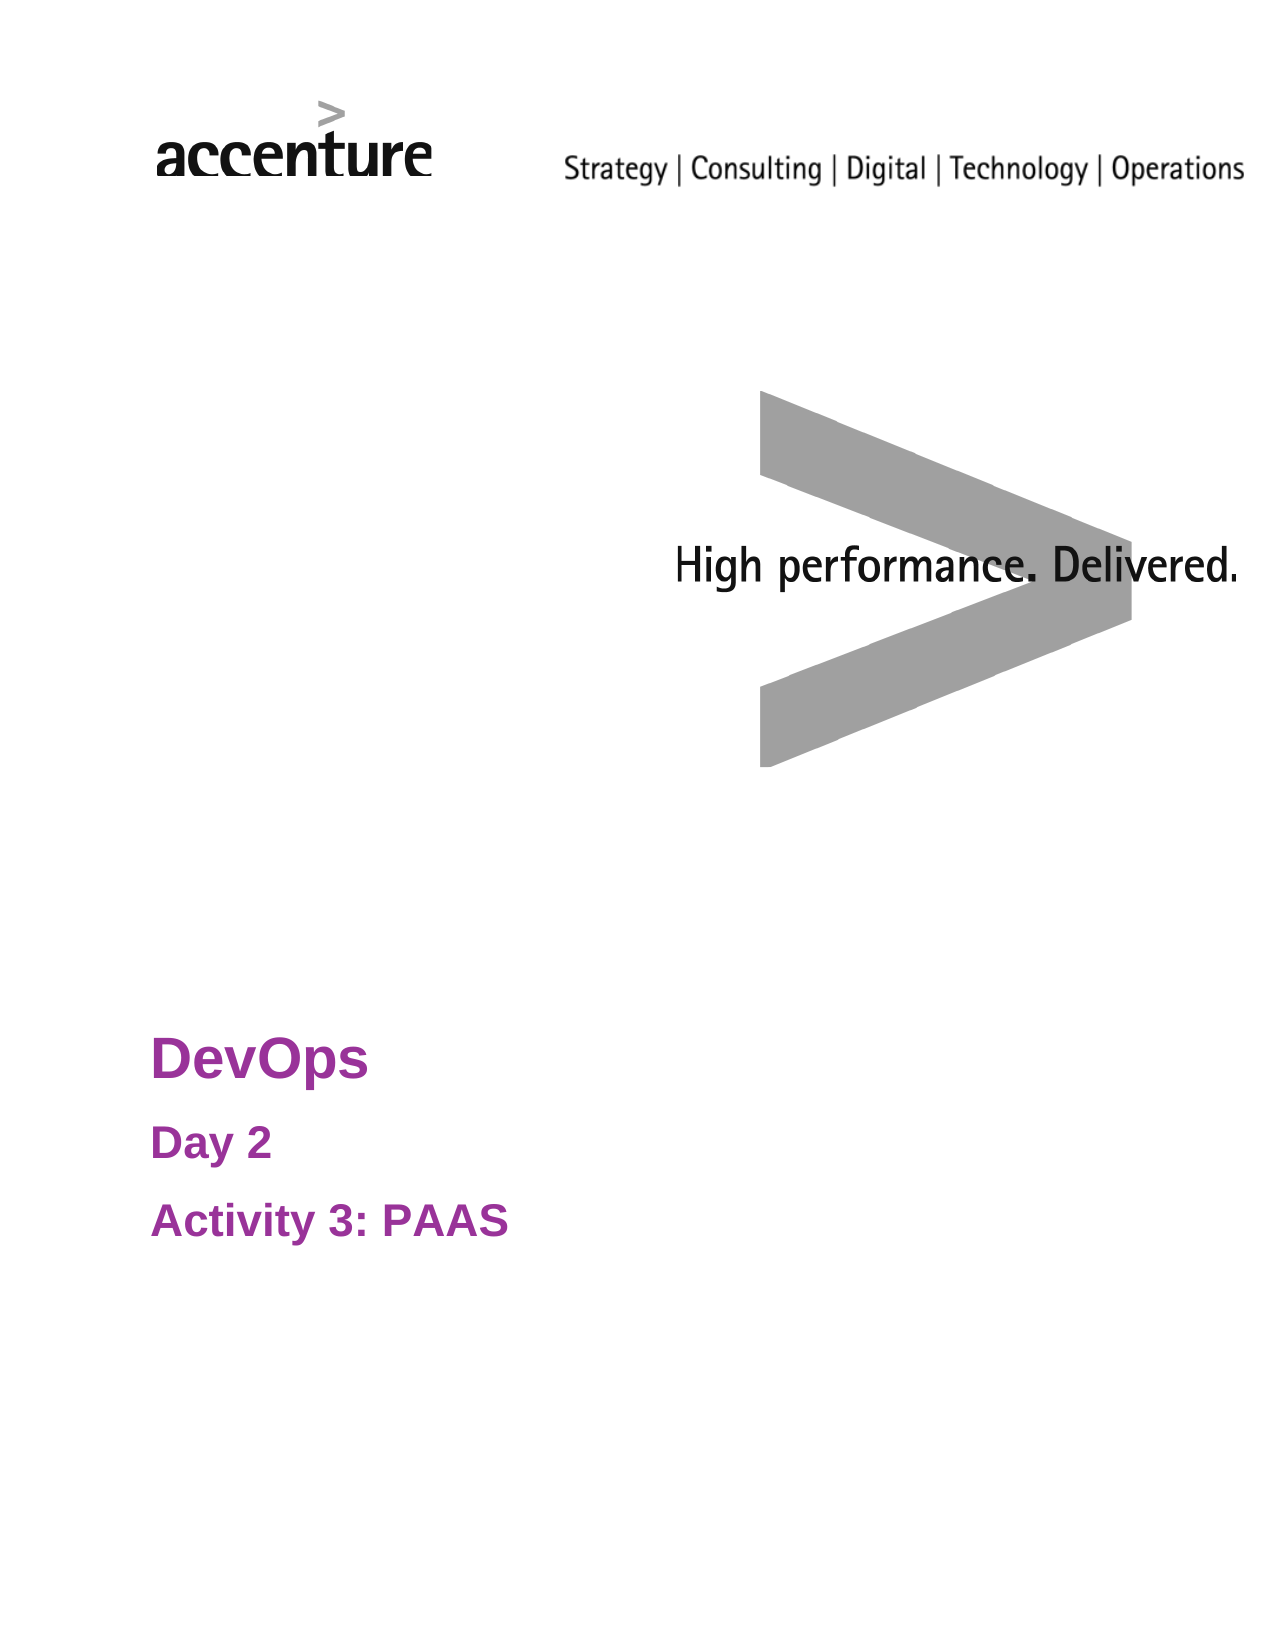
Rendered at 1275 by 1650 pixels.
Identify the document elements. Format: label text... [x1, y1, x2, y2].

title DevOps [150, 1024, 1125, 1091]
picture [564, 154, 1245, 188]
picture [156, 100, 432, 176]
text Activity 3: PAAS [150, 1194, 1125, 1246]
picture [676, 391, 1236, 766]
text Day 2 [150, 1116, 1125, 1169]
